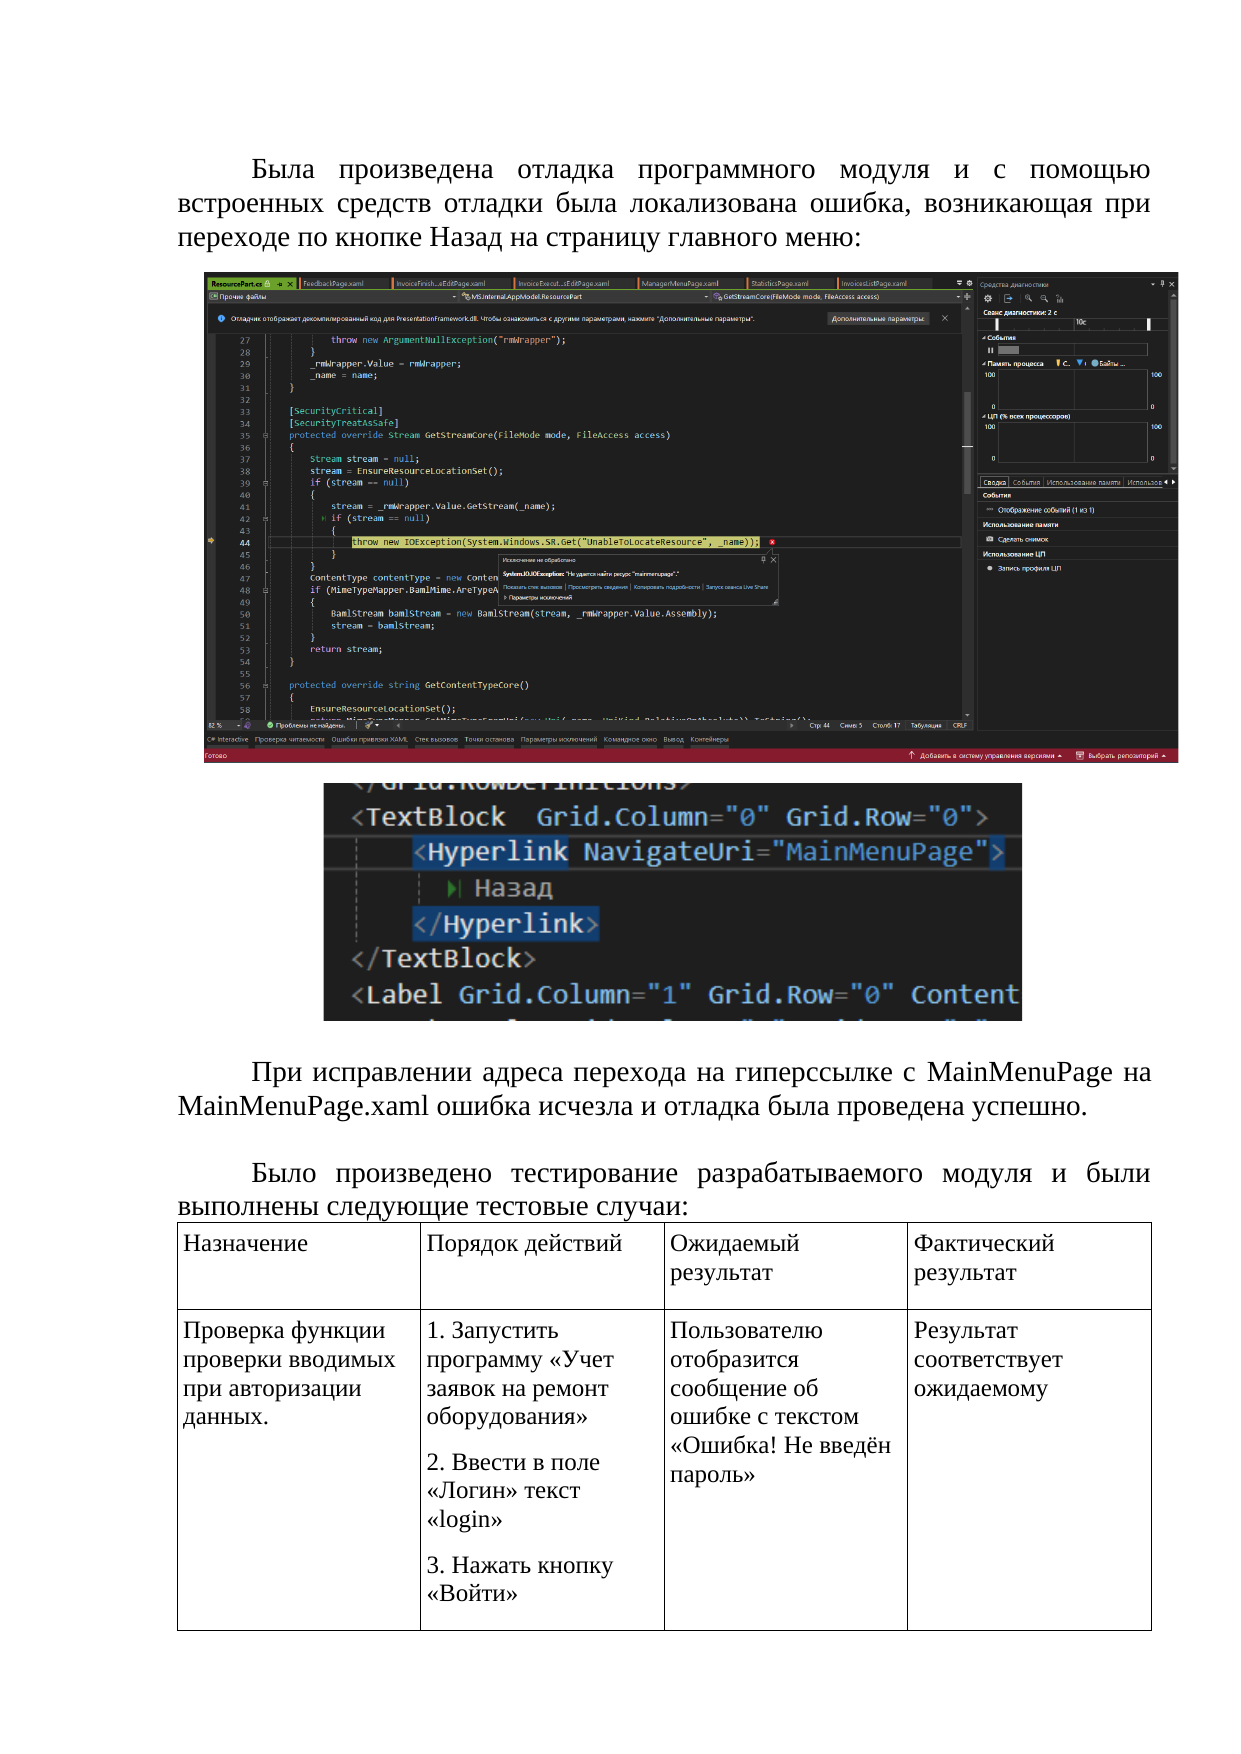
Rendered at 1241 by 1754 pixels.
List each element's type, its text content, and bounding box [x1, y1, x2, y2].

text Было произведено тестирование разрабатываемого модуля и были выполнены следующие тестовые случаи: [177, 1155, 1152, 1222]
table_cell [178, 1310, 420, 1630]
table_header Назначение [178, 1223, 420, 1308]
picture [323, 783, 1023, 1021]
table_header Ожидаемый результат [665, 1223, 907, 1308]
text При исправлении адреса перехода на гиперссылке с MainMenuPage на MainMenuPage.xaml ошибка исчезла и отладка была проведена успешно. [177, 1054, 1152, 1121]
table_header Порядок действий [421, 1223, 664, 1308]
picture [204, 272, 1179, 763]
text Была произведена отладка программного модуля и с помощью встроенных средств отладки была локализована ошибка, возникающая при переходе по кнопке Назад на страницу главного меню: [177, 152, 1152, 252]
table_cell 1. Запустить программу «Учет заявок на ремонт оборудования» 2. Ввести в поле «Логин» текст «login» 3. Нажать кнопку «Войти» [421, 1310, 664, 1630]
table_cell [908, 1310, 1151, 1630]
table_header Фактический результат [908, 1223, 1151, 1308]
table_cell Пользователю отобразится сообщение об ошибке с текстом «Ошибка! Не введён пароль» [665, 1310, 907, 1630]
